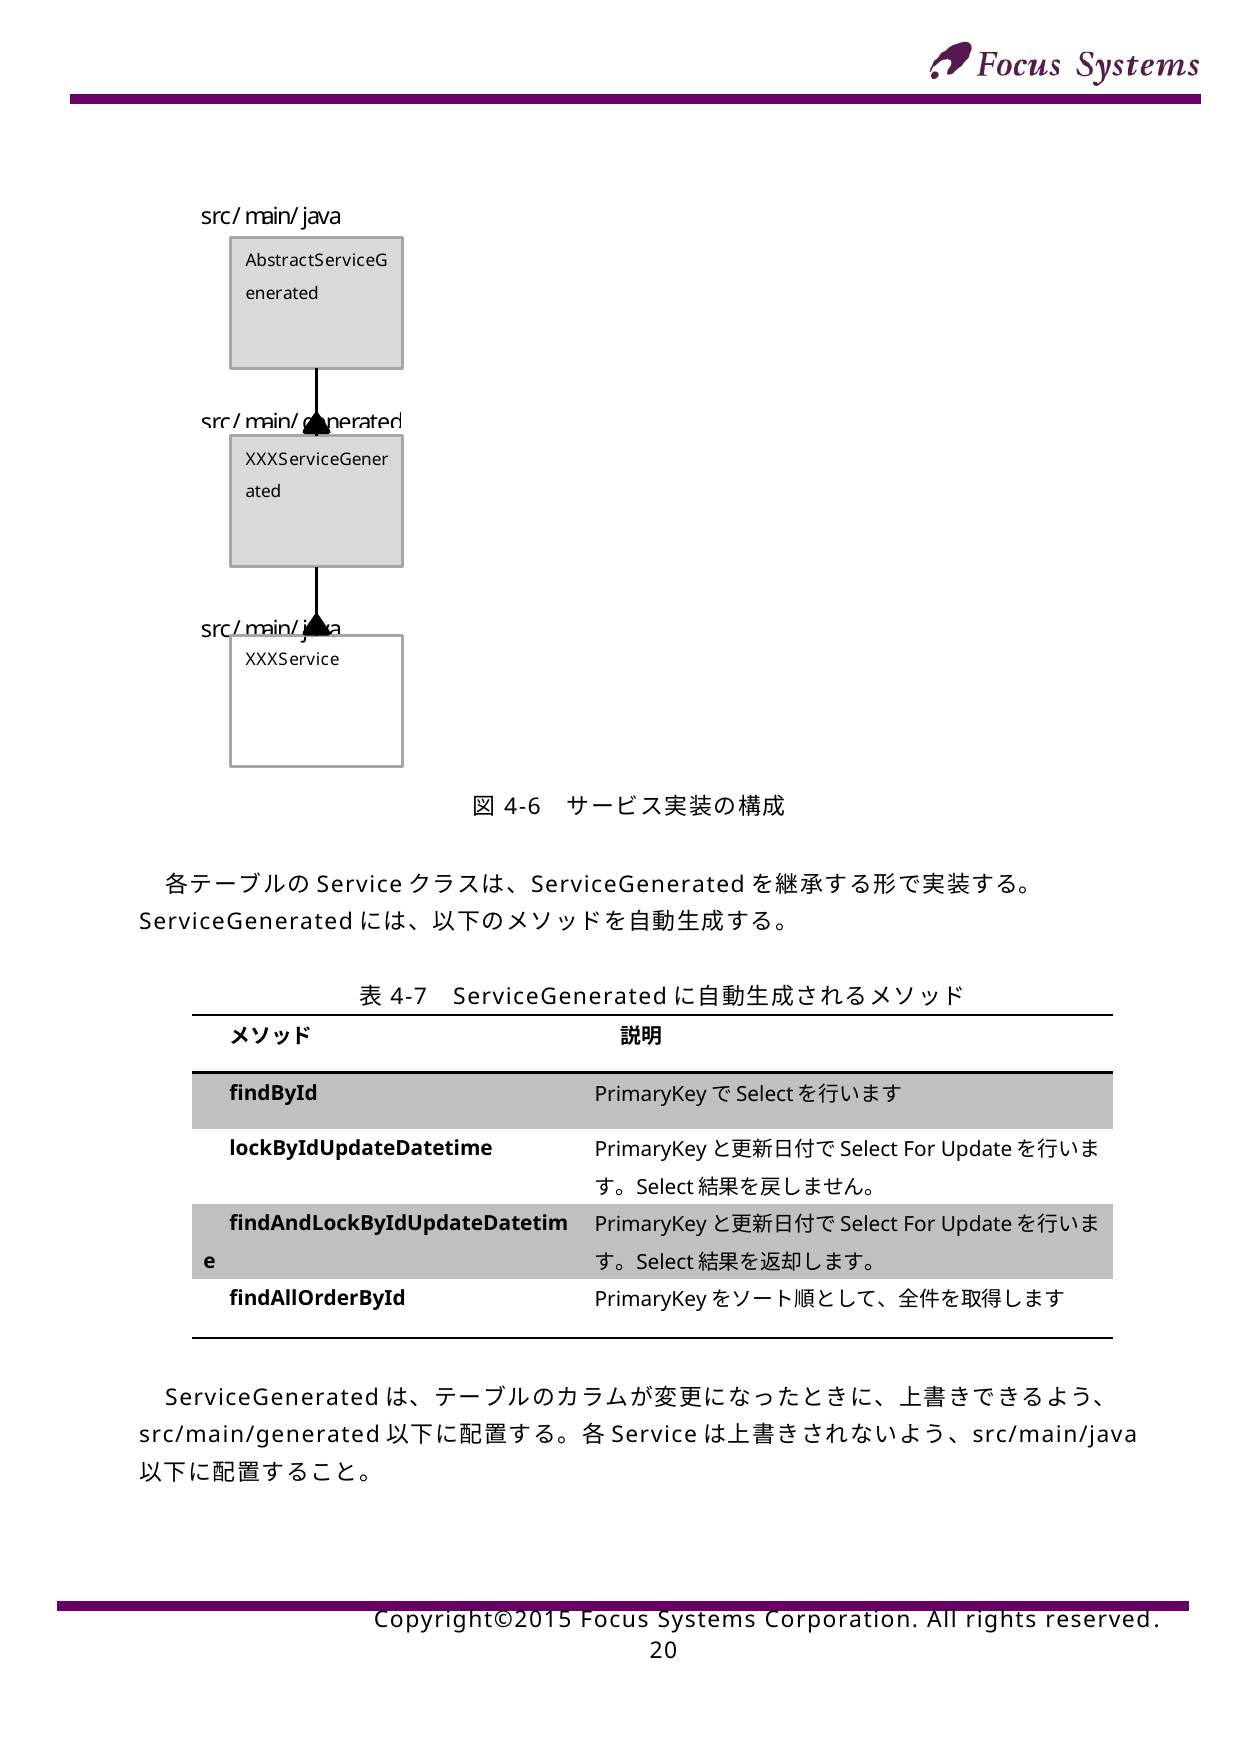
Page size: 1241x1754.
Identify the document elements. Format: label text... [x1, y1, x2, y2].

table_cell PrimaryKeyをソート順として、全件を取得します [583, 1279, 1113, 1337]
picture [895, 7, 1232, 119]
text 各テーブルのServiceクラスは、ServiceGeneratedを継承する形で実装する。ServiceGeneratedには、以下のメソッドを自動生成する。 [139, 864, 1159, 939]
table_header 説明 [583, 1016, 1113, 1071]
table_cell findById [192, 1074, 583, 1129]
table_header メソッド [192, 1016, 583, 1071]
table_cell findAndLockByIdUpdateDatetime [192, 1204, 583, 1279]
text ServiceGeneratedは、テーブルのカラムが変更になったときに、上書きできるよう、src/main/generated以下に配置する。各Serviceは上書きされないよう、src/main/java以下に配置すること。 [139, 1376, 1159, 1489]
table_cell findAllOrderById [192, 1279, 583, 1337]
table_cell lockByIdUpdateDatetime [192, 1129, 583, 1204]
table_cell PrimaryKeyでSelectを行います [583, 1074, 1113, 1129]
table_cell PrimaryKeyと更新日付でSelect For Updateを行います。Select結果を戻しません。 [583, 1129, 1113, 1204]
table_cell PrimaryKeyと更新日付でSelect For Updateを行います。Select結果を返却します。 [583, 1204, 1113, 1279]
